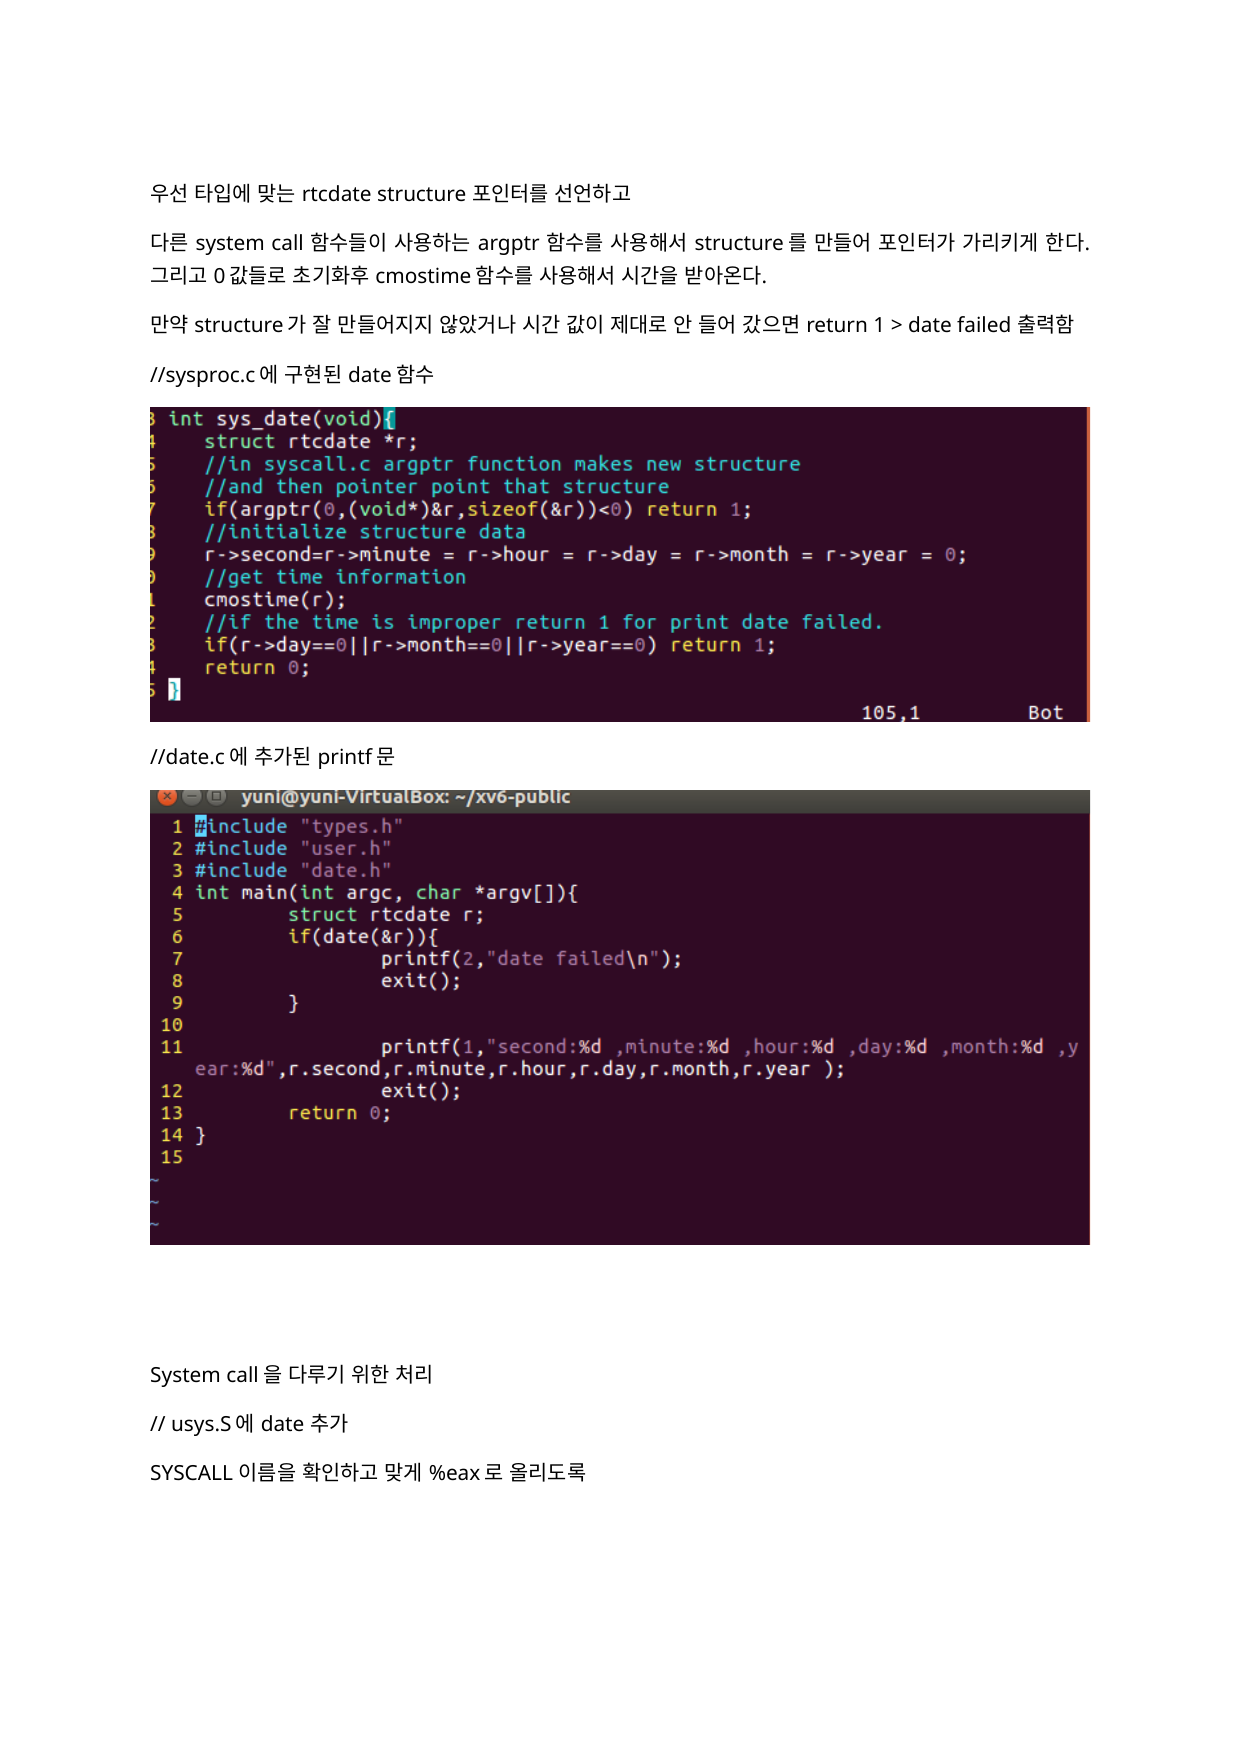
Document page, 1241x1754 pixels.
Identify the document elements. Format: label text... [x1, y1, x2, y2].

text //sysproc.c에 구현된 date함수 [150, 358, 1090, 388]
picture [150, 407, 1091, 722]
text SYSCALL 이름을 확인하고 맞게 %eax로 올리도록 [150, 1457, 1090, 1487]
text 우선 타입에 맞는 rtcdate structure 포인터를 선언하고 [150, 177, 1090, 207]
text // usys.S에 date 추가 [150, 1407, 1090, 1438]
picture [150, 790, 1091, 1245]
text //date.c에 추가된 printf문 [150, 741, 1090, 771]
text 만약 structure가 잘 만들어지지 않았거나 시간 값이 제대로 안 들어 갔으면 return 1 > date failed 출력함 [150, 309, 1090, 339]
text 다른 system call 함수들이 사용하는 argptr 함수를 사용해서 structure를 만들어 포인터가 가리키게 한다. 그리고 0값들로 초기화후 cmostime함수를 사용해서 시간을 받아온다. [150, 227, 1090, 289]
text System call을 다루기 위한 처리 [150, 1358, 1090, 1388]
